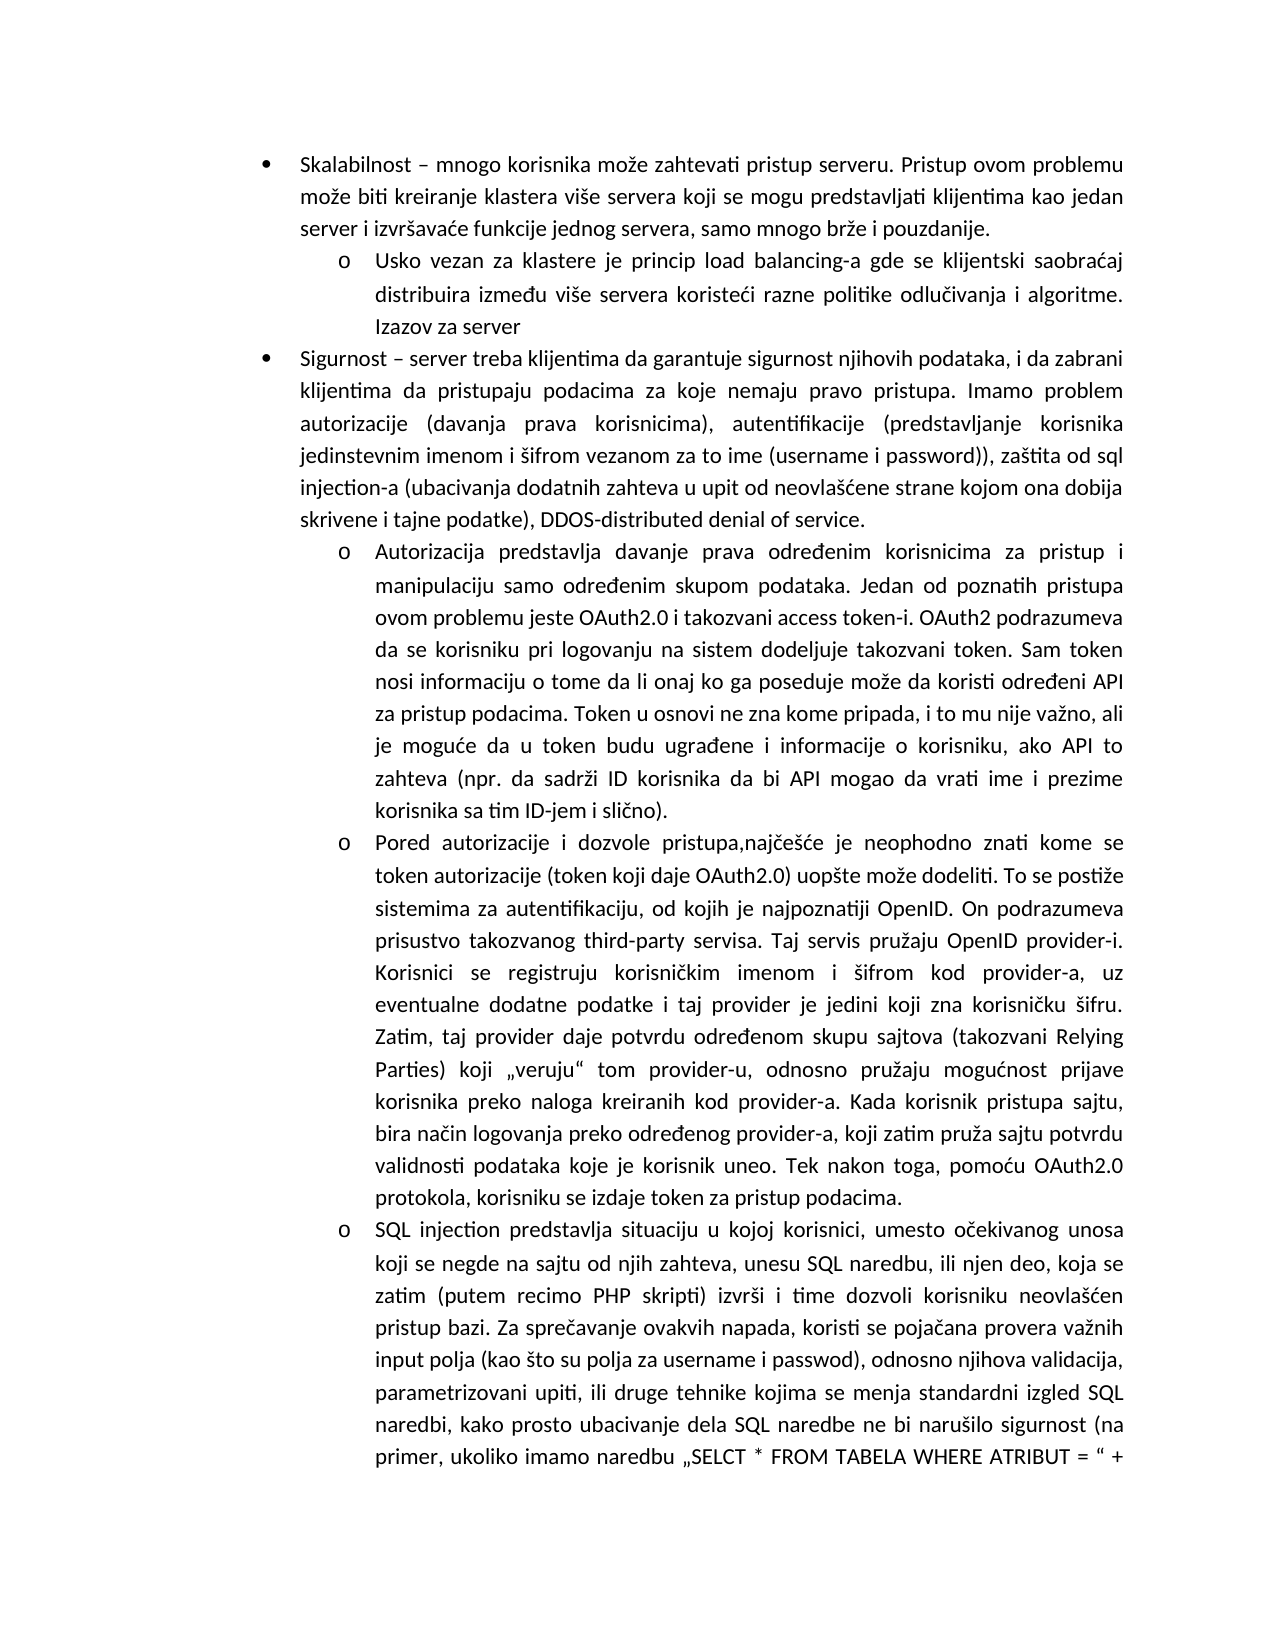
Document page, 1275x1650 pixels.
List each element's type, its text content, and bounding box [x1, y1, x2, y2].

list Pored autorizacije i dozvole pristupa,najčešće je neophodno znati kome se token autorizacije (token koji daje OAuth2.0) uopšte može dodeliti. To se postiže sistemima za autentifikaciju, od kojih je najpoznatiji OpenID. On podrazumeva prisustvo takozvanog third-party servisa. Taj servis pružaju OpenID provider-i. Korisnici se registruju korisničkim imenom i šifrom kod provider-a, uz eventualne dodatne podatke i taj provider je jedini koji zna korisničku šifru. Zatim, taj provider daje potvrdu određenom skupu sajtova (takozvani Relying Parties) koji „veruju“ tom provider-u, odnosno pružaju mogućnost prijave korisnika preko naloga kreiranih kod provider-a. Kada korisnik pristupa sajtu, bira način logovanja preko određenog provider-a, koji zatim pruža sajtu potvrdu validnosti podataka koje je korisnik uneo. Tek nakon toga, pomoću OAuth2.0 protokola, korisniku se izdaje token za pristup podacima. [337, 828, 1125, 1211]
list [337, 1216, 1125, 1470]
list Skalabilnost – mnogo korisnika može zahtevati pristup serveru. Pristup ovom problemu može biti kreiranje klastera više servera koji se mogu predstavljati klijentima kao jedan server i izvršavaće funkcije jednog servera, samo mnogo brže i pouzdanije. [262, 150, 1125, 242]
list Sigurnost – server treba klijentima da garantuje sigurnost njihovih podataka, i da zabrani klijentima da pristupaju podacima za koje nemaju pravo pristupa. Imamo problem autorizacije (davanja prava korisnicima), autentifikacije (predstavljanje korisnika jedinstevnim imenom i šifrom vezanom za to ime (username i password)), zaštita od sql injection-a (ubacivanja dodatnih zahteva u upit od neovlašćene strane kojom ona dobija skrivene i tajne podatke), DDOS-distributed denial of service. [262, 344, 1125, 533]
list Usko vezan za klastere je princip load balancing-a gde se klijentski saobraćaj distribuira između više servera koristeći razne politike odlučivanja i algoritme. Izazov za server [337, 247, 1125, 340]
list Autorizacija predstavlja davanje prava određenim korisnicima za pristup i manipulaciju samo određenim skupom podataka. Jedan od poznatih pristupa ovom problemu jeste OAuth2.0 i takozvani access token-i. OAuth2 podrazumeva da se korisniku pri logovanju na sistem dodeljuje takozvani token. Sam token nosi informaciju o tome da li onaj ko ga poseduje može da koristi određeni API za pristup podacima. Token u osnovi ne zna kome pripada, i to mu nije važno, ali je moguće da u token budu ugrađene i informacije o korisniku, ako API to zahteva (npr. da sadrži ID korisnika da bi API mogao da vrati ime i prezime korisnika sa tim ID-jem i slično). [337, 537, 1125, 824]
